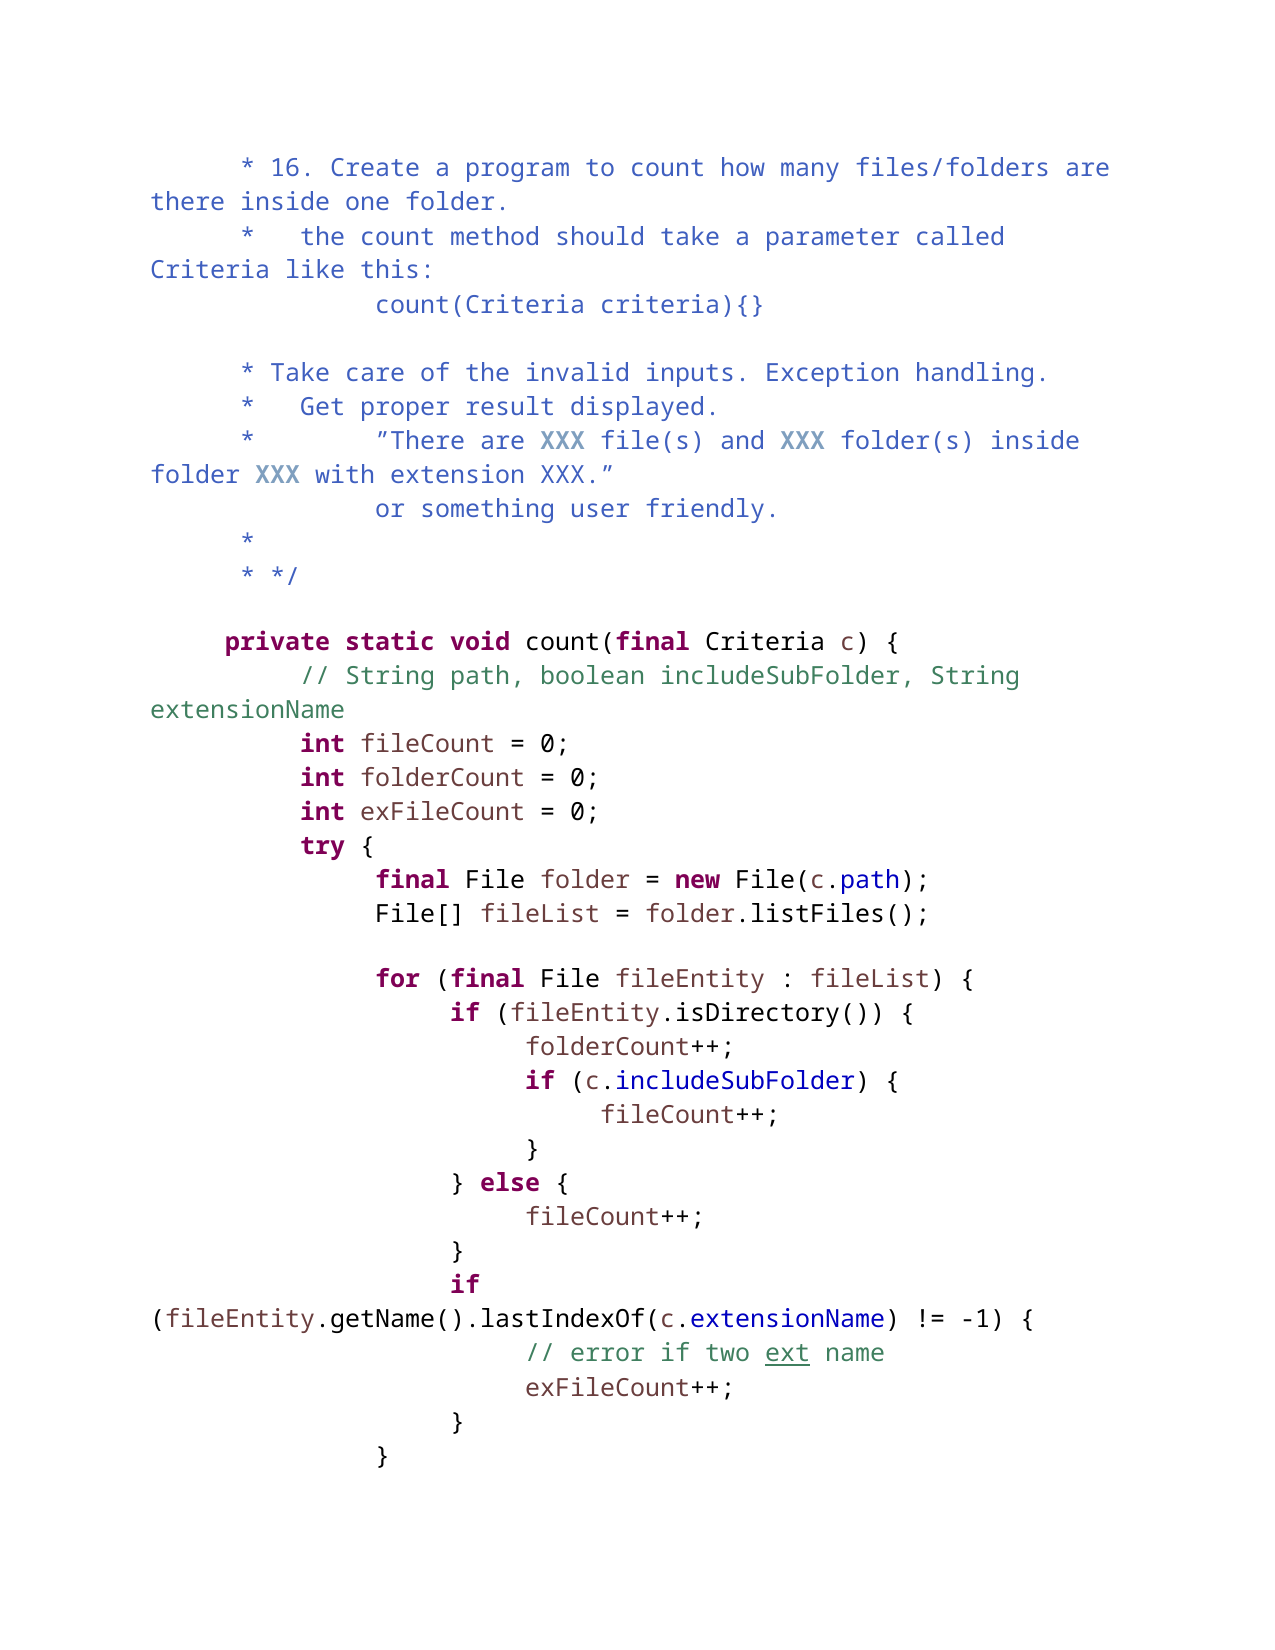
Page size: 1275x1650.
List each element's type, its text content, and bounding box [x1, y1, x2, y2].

text int exFileCount = 0; [150, 794, 1125, 828]
text if (fileEntity.getName().lastIndexOf(c.extensionName) != -1) { [150, 1267, 1125, 1335]
text fileCount++; [150, 1097, 1125, 1131]
text private static void count(final Criteria c) { [150, 623, 1125, 657]
text // error if two ext name [150, 1335, 1125, 1369]
text or something user friendly. [150, 491, 1125, 525]
text } [150, 1403, 1125, 1437]
text // String path, boolean includeSubFolder, String extensionName [150, 657, 1125, 726]
text } [150, 1131, 1125, 1165]
text try { [150, 828, 1125, 862]
text final File folder = new File(c.path); [150, 862, 1125, 896]
text } [150, 1233, 1125, 1267]
text * Take care of the invalid inputs. Exception handling. [150, 354, 1125, 388]
text * */ [150, 559, 1125, 593]
text * [150, 525, 1125, 559]
text int fileCount = 0; [150, 726, 1125, 759]
text exFileCount++; [150, 1369, 1125, 1403]
text } else { [150, 1165, 1125, 1199]
text * Get proper result displayed. [150, 388, 1125, 422]
text if (c.includeSubFolder) { [150, 1063, 1125, 1097]
text * ”There are XXX file(s) and XXX folder(s) inside folder XXX with extension XXX.” [150, 422, 1125, 491]
text folderCount++; [150, 1028, 1125, 1063]
text } [150, 1437, 1125, 1471]
text * 16. Create a program to count how many files/folders are there inside one folder. [150, 150, 1125, 218]
text count(Criteria criteria){} [150, 286, 1125, 320]
text for (final File fileEntity : fileList) { [150, 960, 1125, 994]
text File[] fileList = folder.listFiles(); [150, 896, 1125, 930]
text fileCount++; [150, 1199, 1125, 1233]
text * the count method should take a parameter called Criteria like this: [150, 218, 1125, 286]
text int folderCount = 0; [150, 759, 1125, 794]
text if (fileEntity.isDirectory()) { [150, 994, 1125, 1028]
